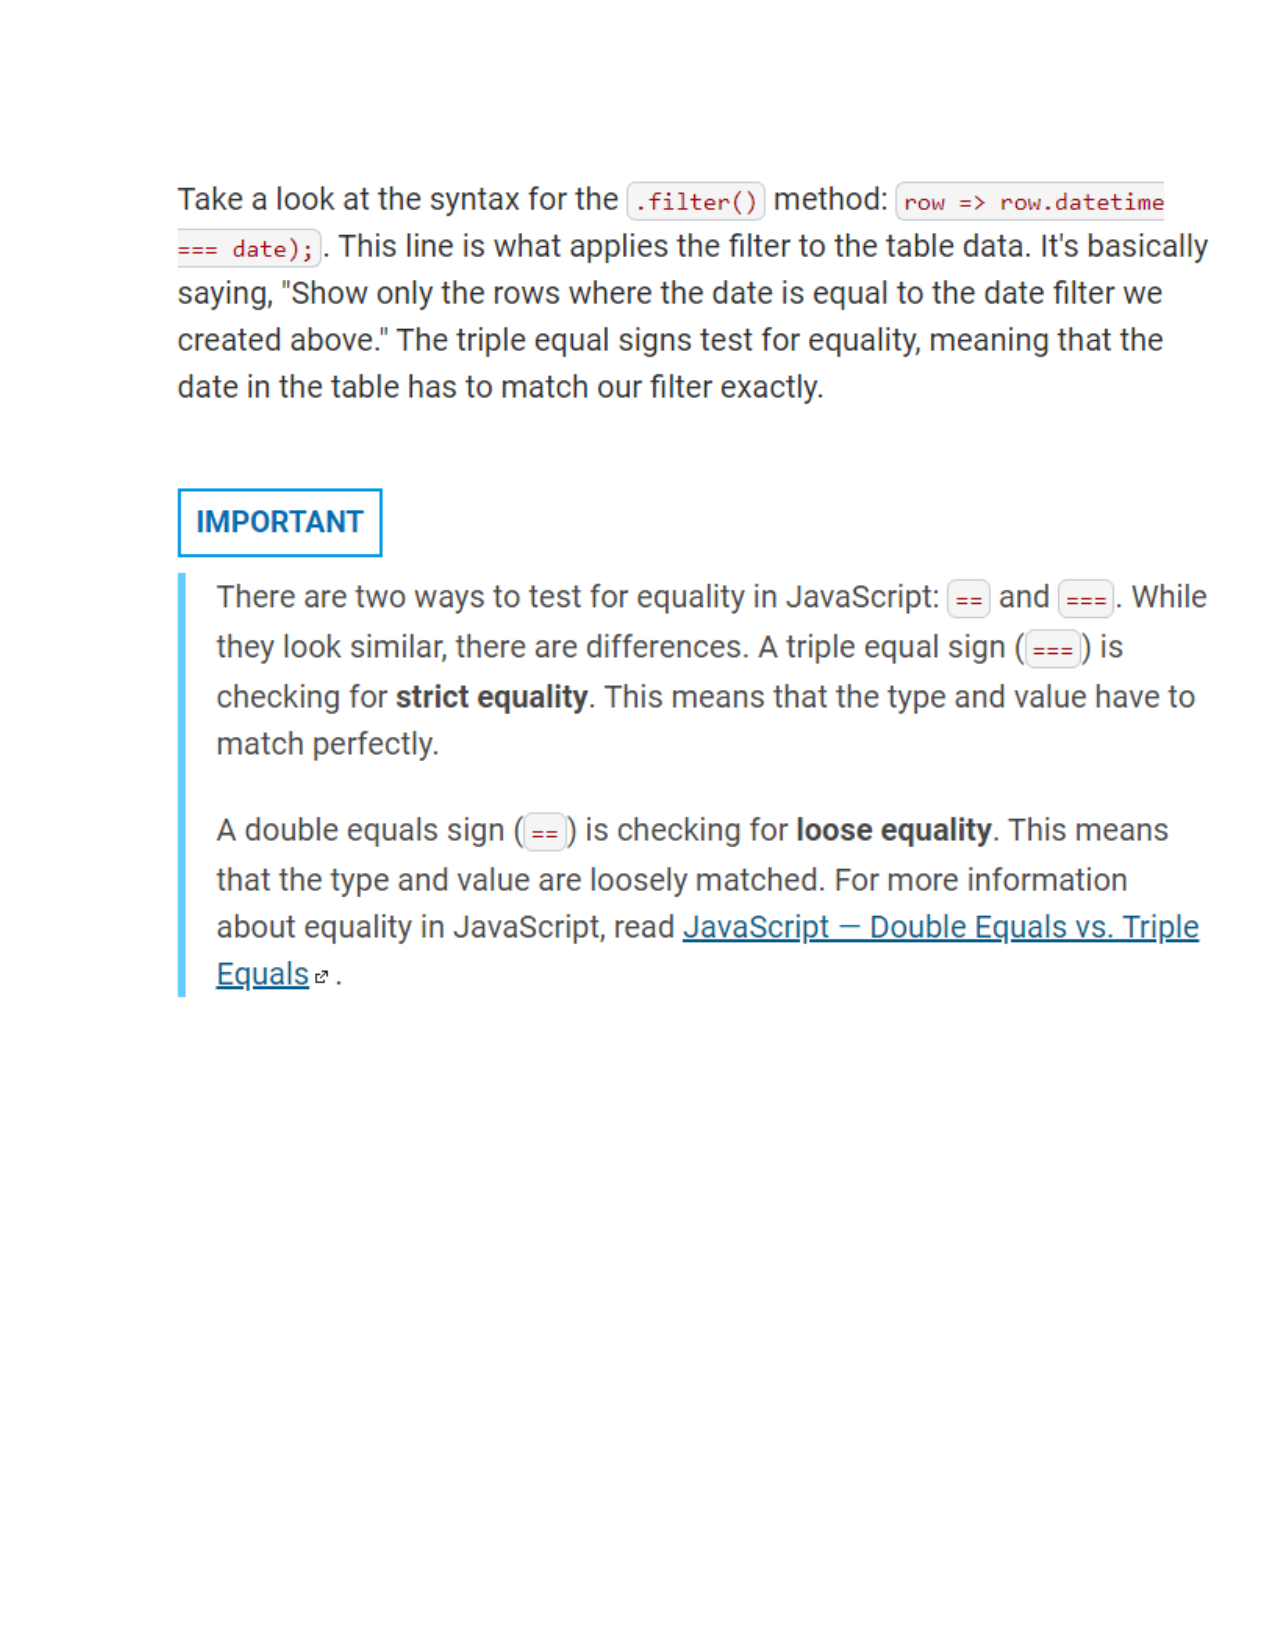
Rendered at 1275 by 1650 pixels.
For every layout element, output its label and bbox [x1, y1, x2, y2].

picture [150, 150, 1252, 1049]
